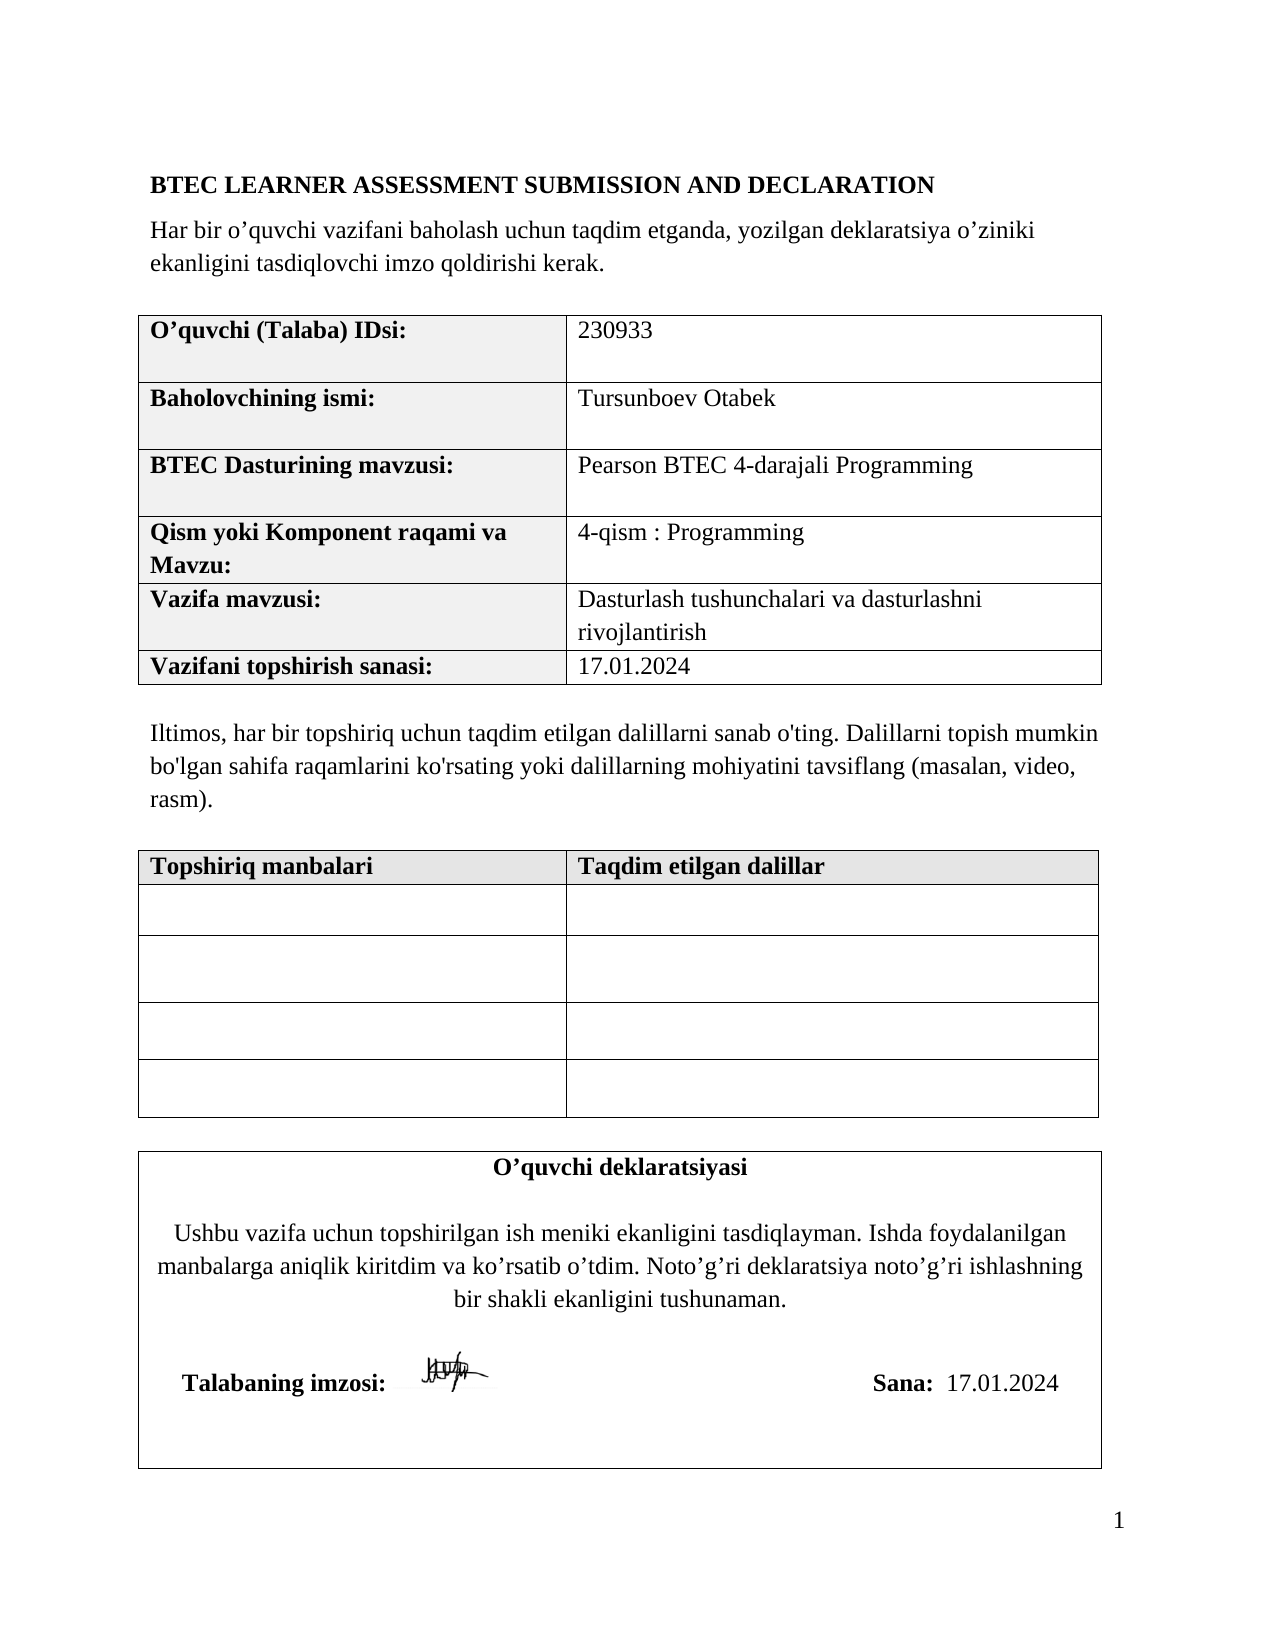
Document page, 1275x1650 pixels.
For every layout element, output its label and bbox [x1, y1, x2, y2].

picture [392, 1349, 498, 1392]
